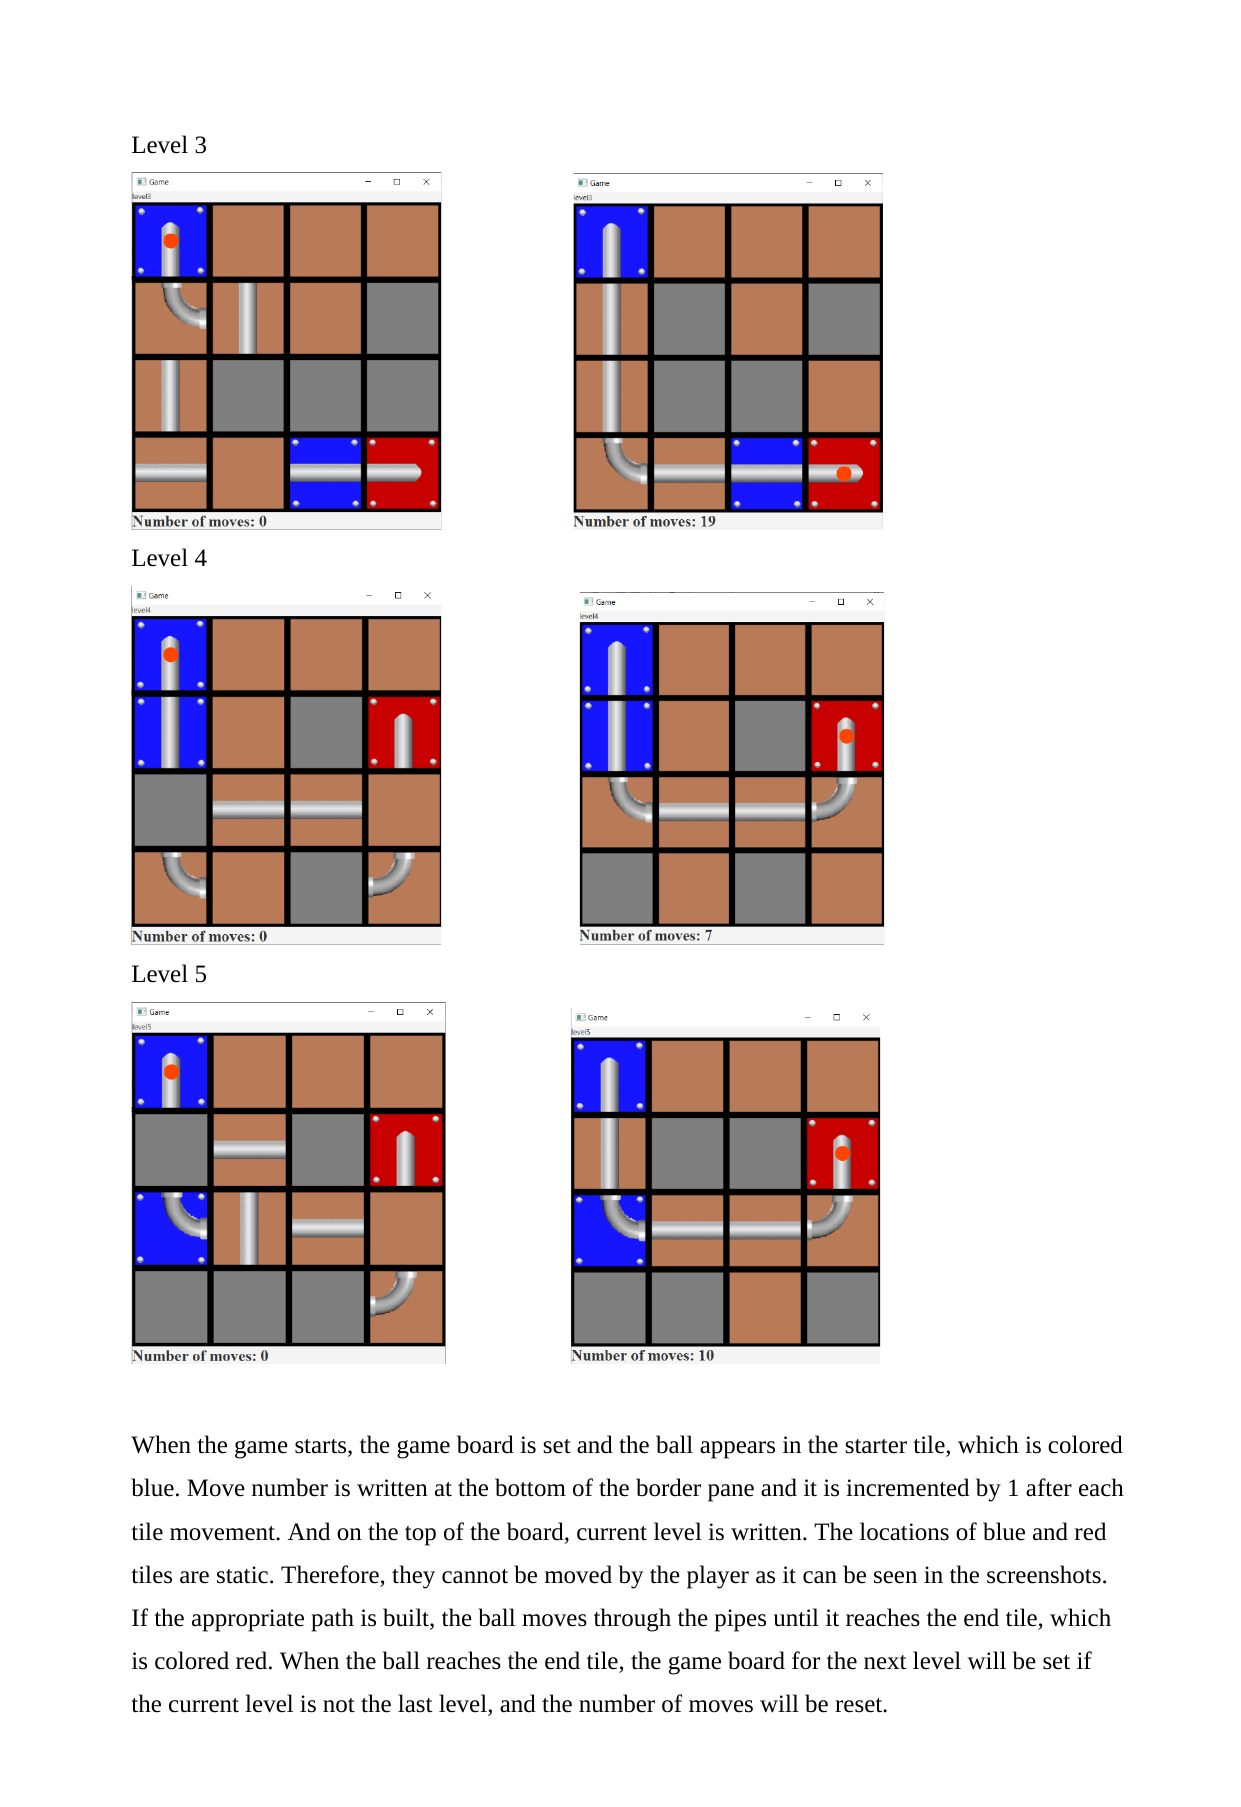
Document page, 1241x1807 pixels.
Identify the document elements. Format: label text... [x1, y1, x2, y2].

text Level 4 [131, 543, 1124, 572]
text Level 5 [131, 959, 1124, 988]
picture [131, 1002, 446, 1364]
text Level 3 [131, 130, 1124, 158]
picture [131, 586, 442, 945]
text When the game starts, the game board is set and the ball appears in the starter tile, which is colored blue. Move number is written at the bottom of the border pane and it is incremented by 1 after each tile movement. And on the top of the board, current level is written. The locations of blue and red tiles are static. Therefore, they cannot be moved by the player as it can be seen in the screenshots. If the appropriate path is built, the ball moves through the pipes until it reaches the end tile, which is colored red. When the ball reaches the end tile, the game board for the next level will be set if the current level is not the last level, and the number of moves will be reset. [131, 1430, 1124, 1718]
picture [131, 172, 442, 530]
picture [573, 173, 883, 530]
picture [570, 1008, 881, 1364]
picture [579, 592, 885, 945]
